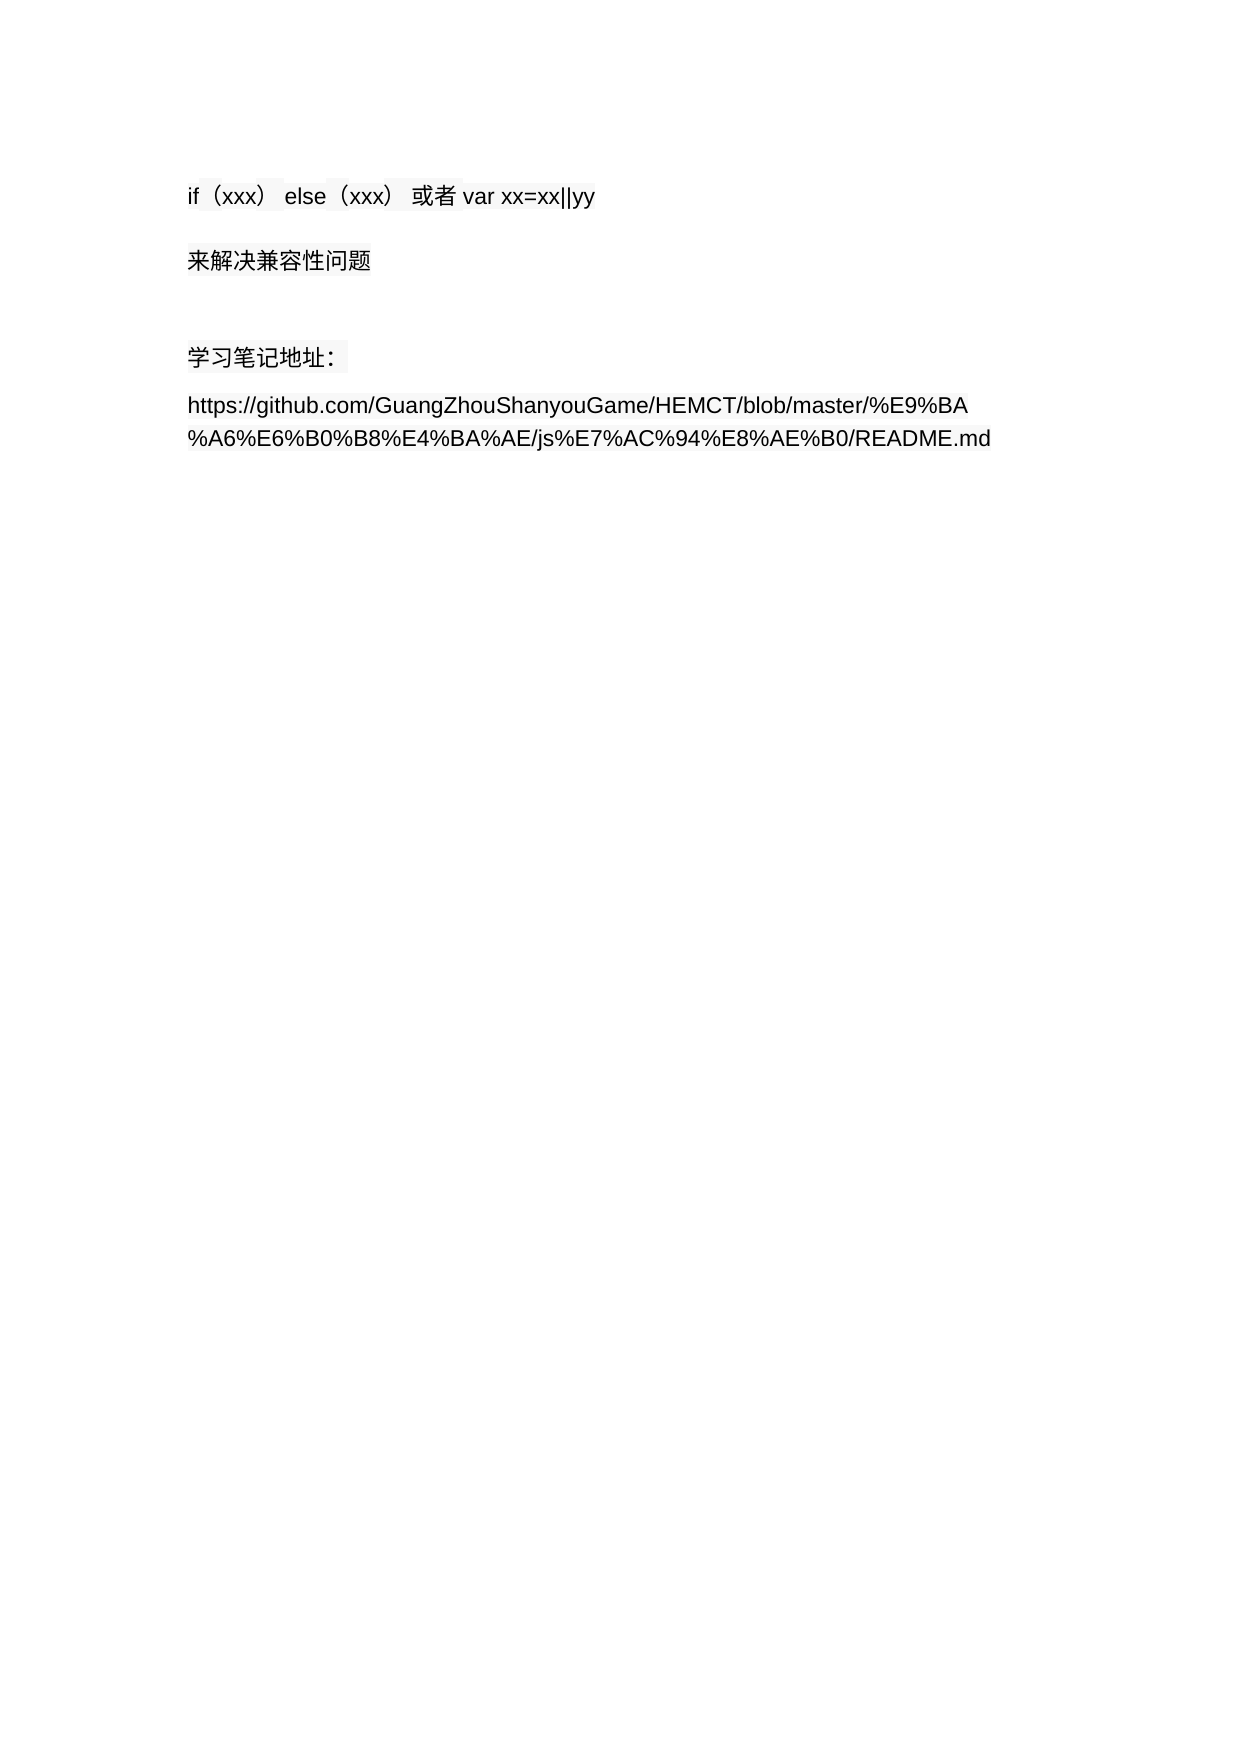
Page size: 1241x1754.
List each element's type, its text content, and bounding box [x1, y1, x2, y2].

text 学习笔记地址： [187, 324, 1053, 389]
text https://github.com/GuangZhouShanyouGame/HEMCT/blob/master/%E9%BA%A6%E6%B0%B8%E4%BA%AE/js%E7%AC%94%E8%AE%B0/README.md [187, 389, 1053, 454]
text if（xxx） else（xxx） 或者 var xx=xx||yy [187, 162, 1053, 227]
text 来解决兼容性问题 [187, 227, 1053, 292]
